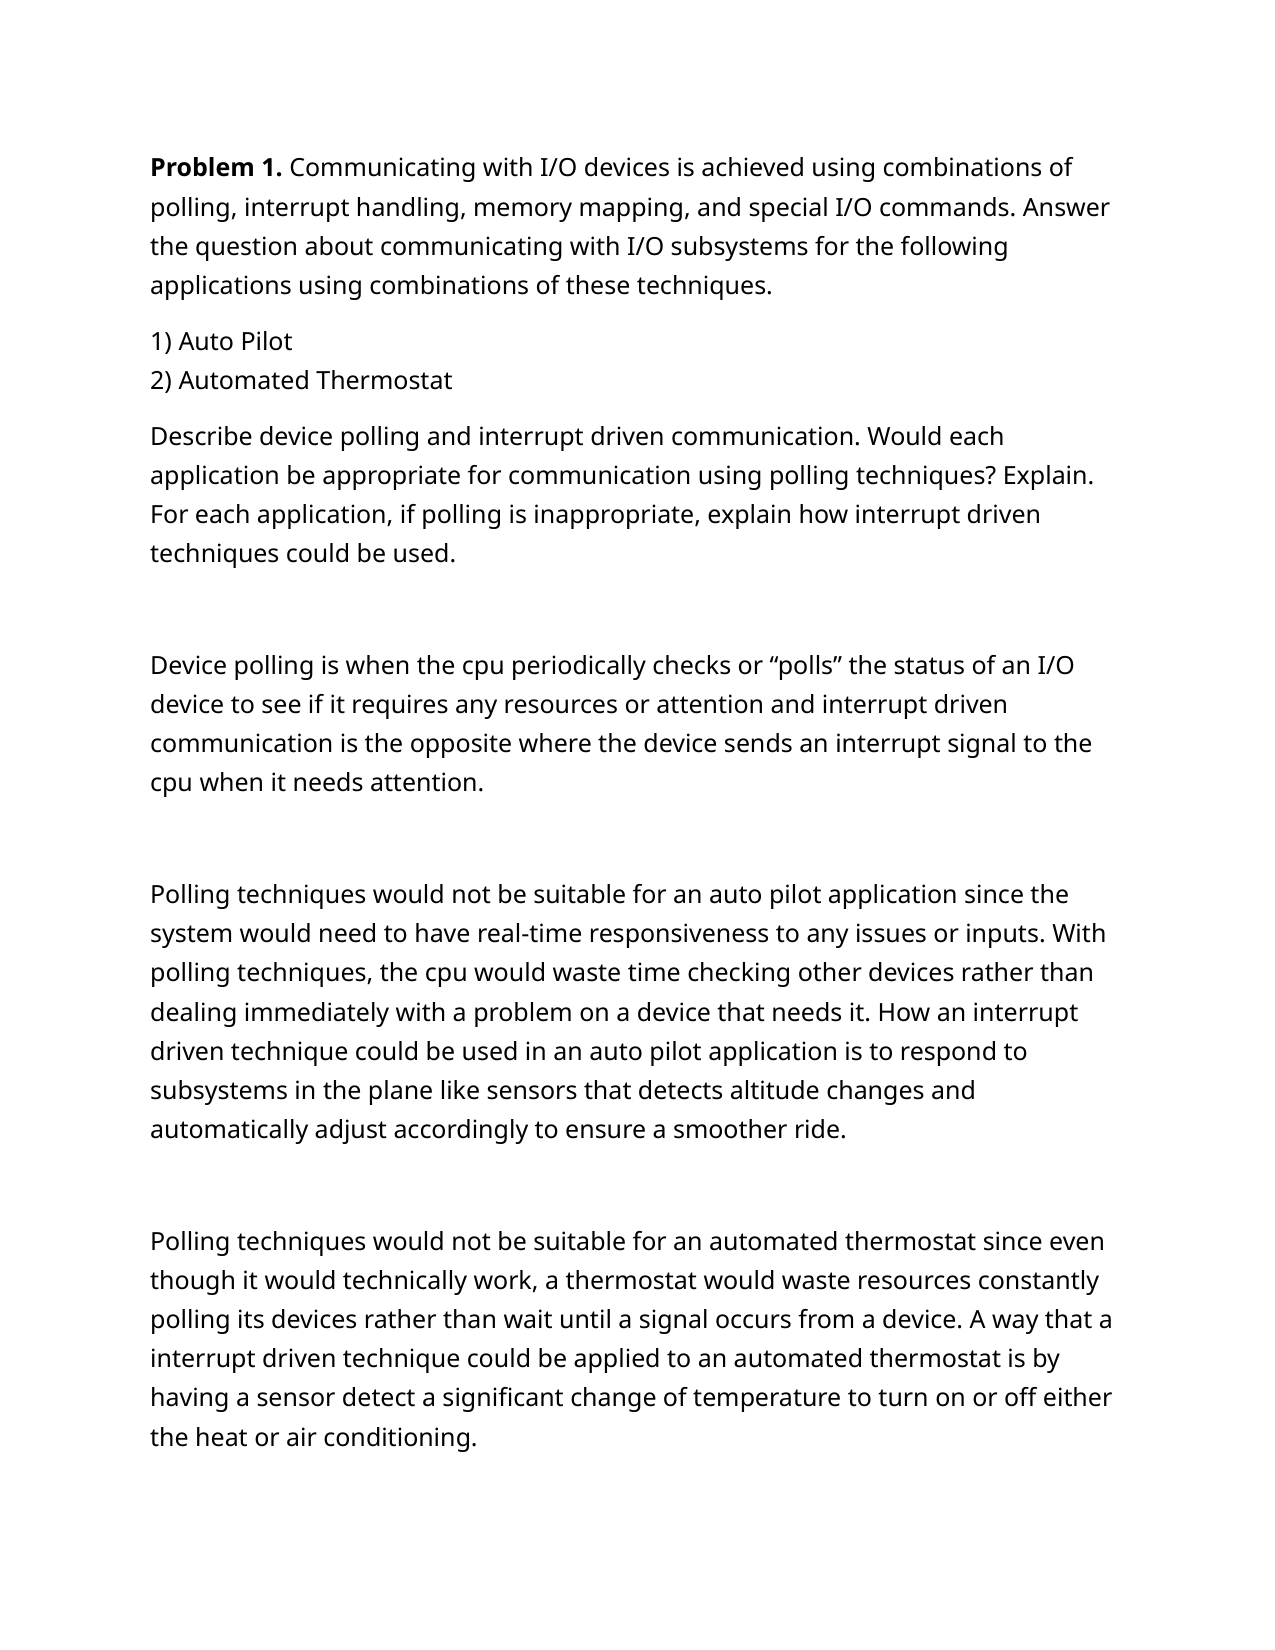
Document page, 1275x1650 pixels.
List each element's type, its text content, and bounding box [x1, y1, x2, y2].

text Device polling is when the cpu periodically checks or “polls” the status of an I/O device to see if it requires any resources or attention and interrupt driven communication is the opposite where the device sends an interrupt signal to the cpu when it needs attention. [150, 647, 1125, 799]
text Problem 1. Communicating with I/O devices is achieved using combinations of polling, interrupt handling, memory mapping, and special I/O commands. Answer the question about communicating with I/O subsystems for the following applications using combinations of these techniques. [150, 150, 1125, 302]
text Polling techniques would not be suitable for an automated thermostat since even though it would technically work, a thermostat would waste resources constantly polling its devices rather than wait until a signal occurs from a device. A way that a interrupt driven technique could be applied to an automated thermostat is by having a sensor detect a significant change of temperature to turn on or off either the heat or air conditioning. [150, 1223, 1125, 1453]
text Polling techniques would not be suitable for an auto pilot application since the system would need to have real-time responsiveness to any issues or inputs. With polling techniques, the cpu would waste time checking other devices rather than dealing immediately with a problem on a device that needs it. How an interrupt driven technique could be used in an auto pilot application is to respond to subsystems in the plane like sensors that detects altitude changes and automatically adjust accordingly to ensure a smoother ride. [150, 877, 1125, 1146]
text Describe device polling and interrupt driven communication. Would each application be appropriate for communication using polling techniques? Explain. For each application, if polling is inappropriate, explain how interrupt driven techniques could be used. [150, 418, 1125, 570]
text 1) Auto Pilot 2) Automated Thermostat [150, 323, 1125, 397]
